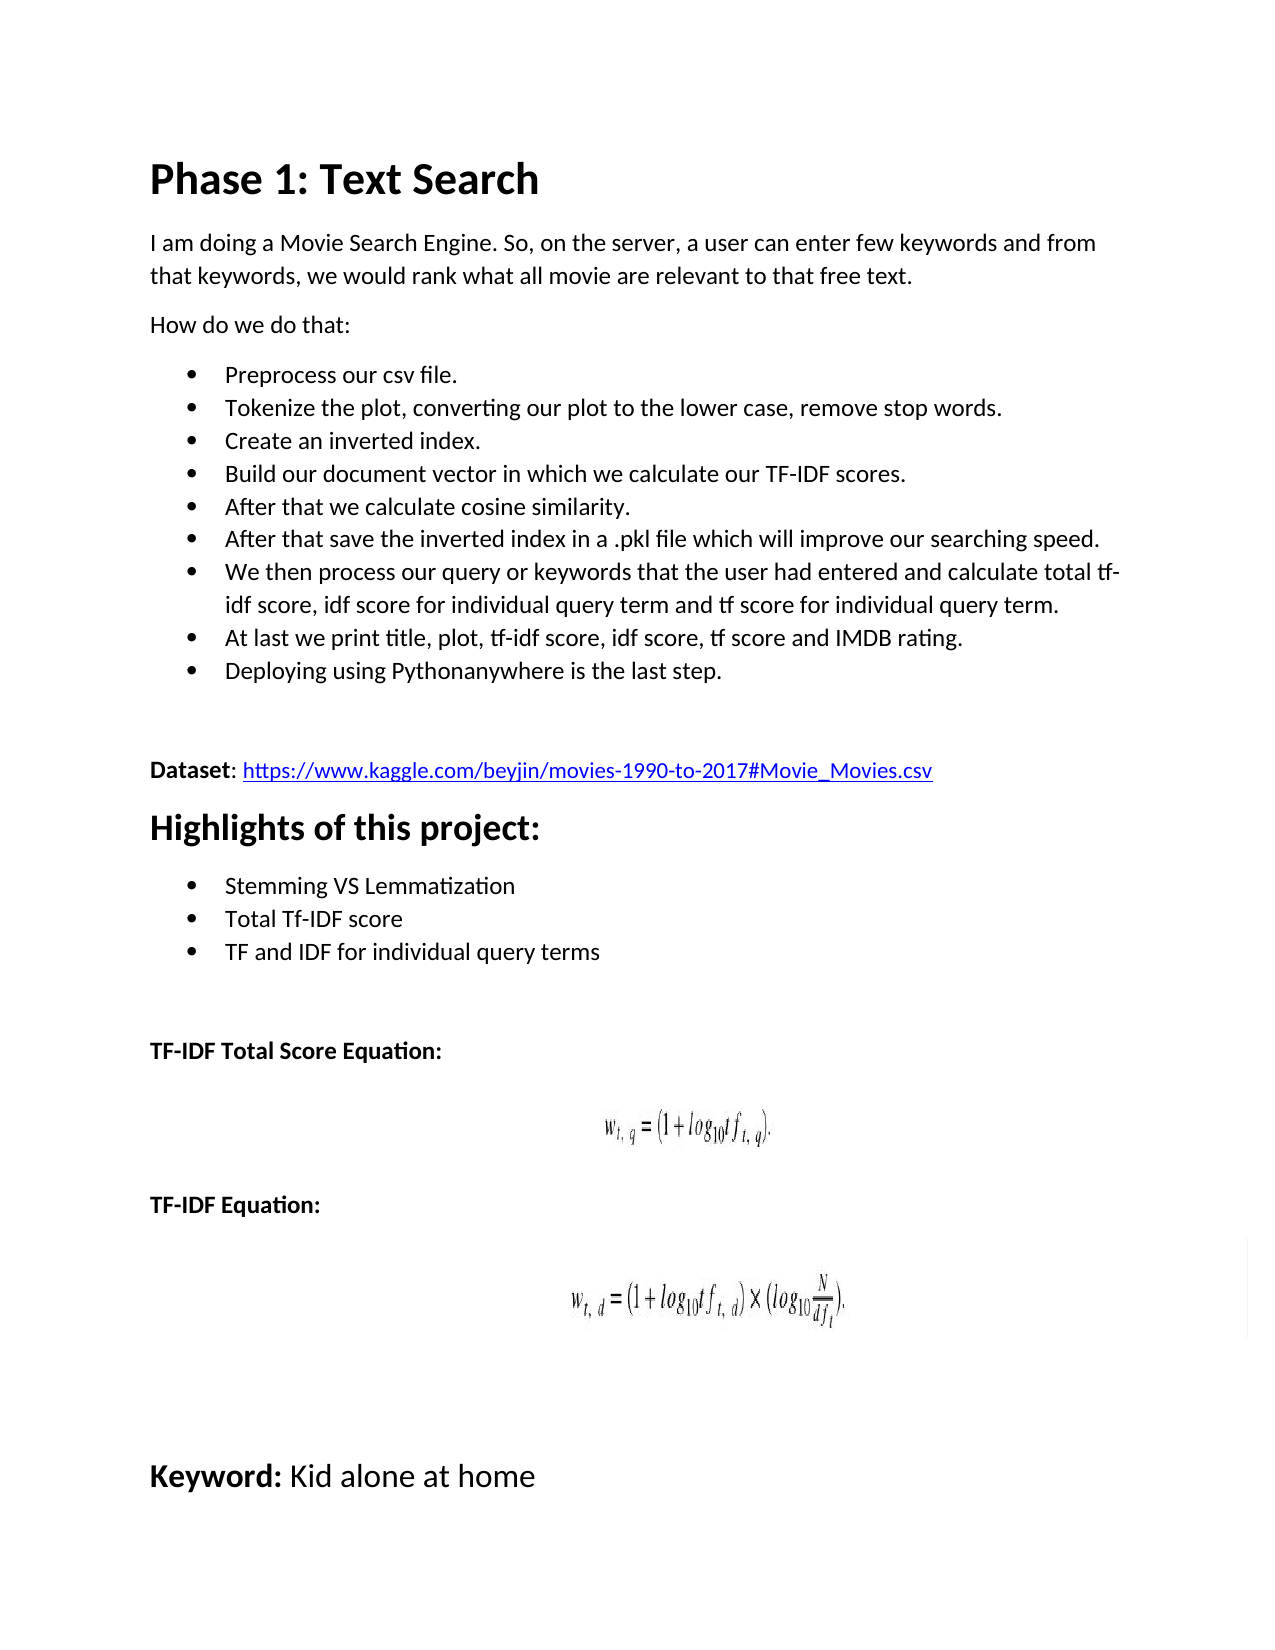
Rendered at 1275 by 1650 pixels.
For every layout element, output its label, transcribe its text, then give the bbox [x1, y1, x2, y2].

list TF and IDF for individual query terms [187, 936, 1125, 967]
list Total Tf-IDF score [187, 903, 1125, 934]
list We then process our query or keywords that the user had entered and calculate total tf-idf score, idf score for individual query term and tf score for individual query term. [187, 557, 1125, 620]
text Phase 1: Text Search [150, 150, 1125, 206]
list At last we print title, plot, tf-idf score, idf score, tf score and IMDB rating. [187, 622, 1125, 653]
text Keyword: Kid alone at home [150, 1455, 1125, 1496]
list Build our document vector in which we calculate our TF-IDF scores. [187, 458, 1125, 488]
list After that save the inverted index in a .pkl file which will improve our searching speed. [187, 524, 1125, 554]
picture [150, 1084, 1197, 1170]
text Highlights of this project: [150, 804, 1125, 850]
text Dataset: https://www.kaggle.com/beyjin/movies-1990-to-2017#Movie_Movies.csv [150, 754, 1125, 785]
picture [150, 1238, 1248, 1338]
list Stemming VS Lemmatization [187, 870, 1125, 901]
text TF-IDF Equation: [150, 1189, 1125, 1219]
text How do we do that: [150, 309, 1125, 340]
list After that we calculate cosine similarity. [187, 491, 1125, 521]
list Preprocess our csv file. [187, 359, 1125, 389]
list Deploying using Pythonanywhere is the last step. [187, 655, 1125, 686]
list Tokenize the plot, converting our plot to the lower case, remove stop words. [187, 392, 1125, 422]
text I am doing a Movie Search Engine. So, on the server, a user can enter few keywords and from that keywords, we would rank what all movie are relevant to that free text. [150, 227, 1125, 290]
list Create an inverted index. [187, 425, 1125, 455]
text TF-IDF Total Score Equation: [150, 1035, 1125, 1066]
